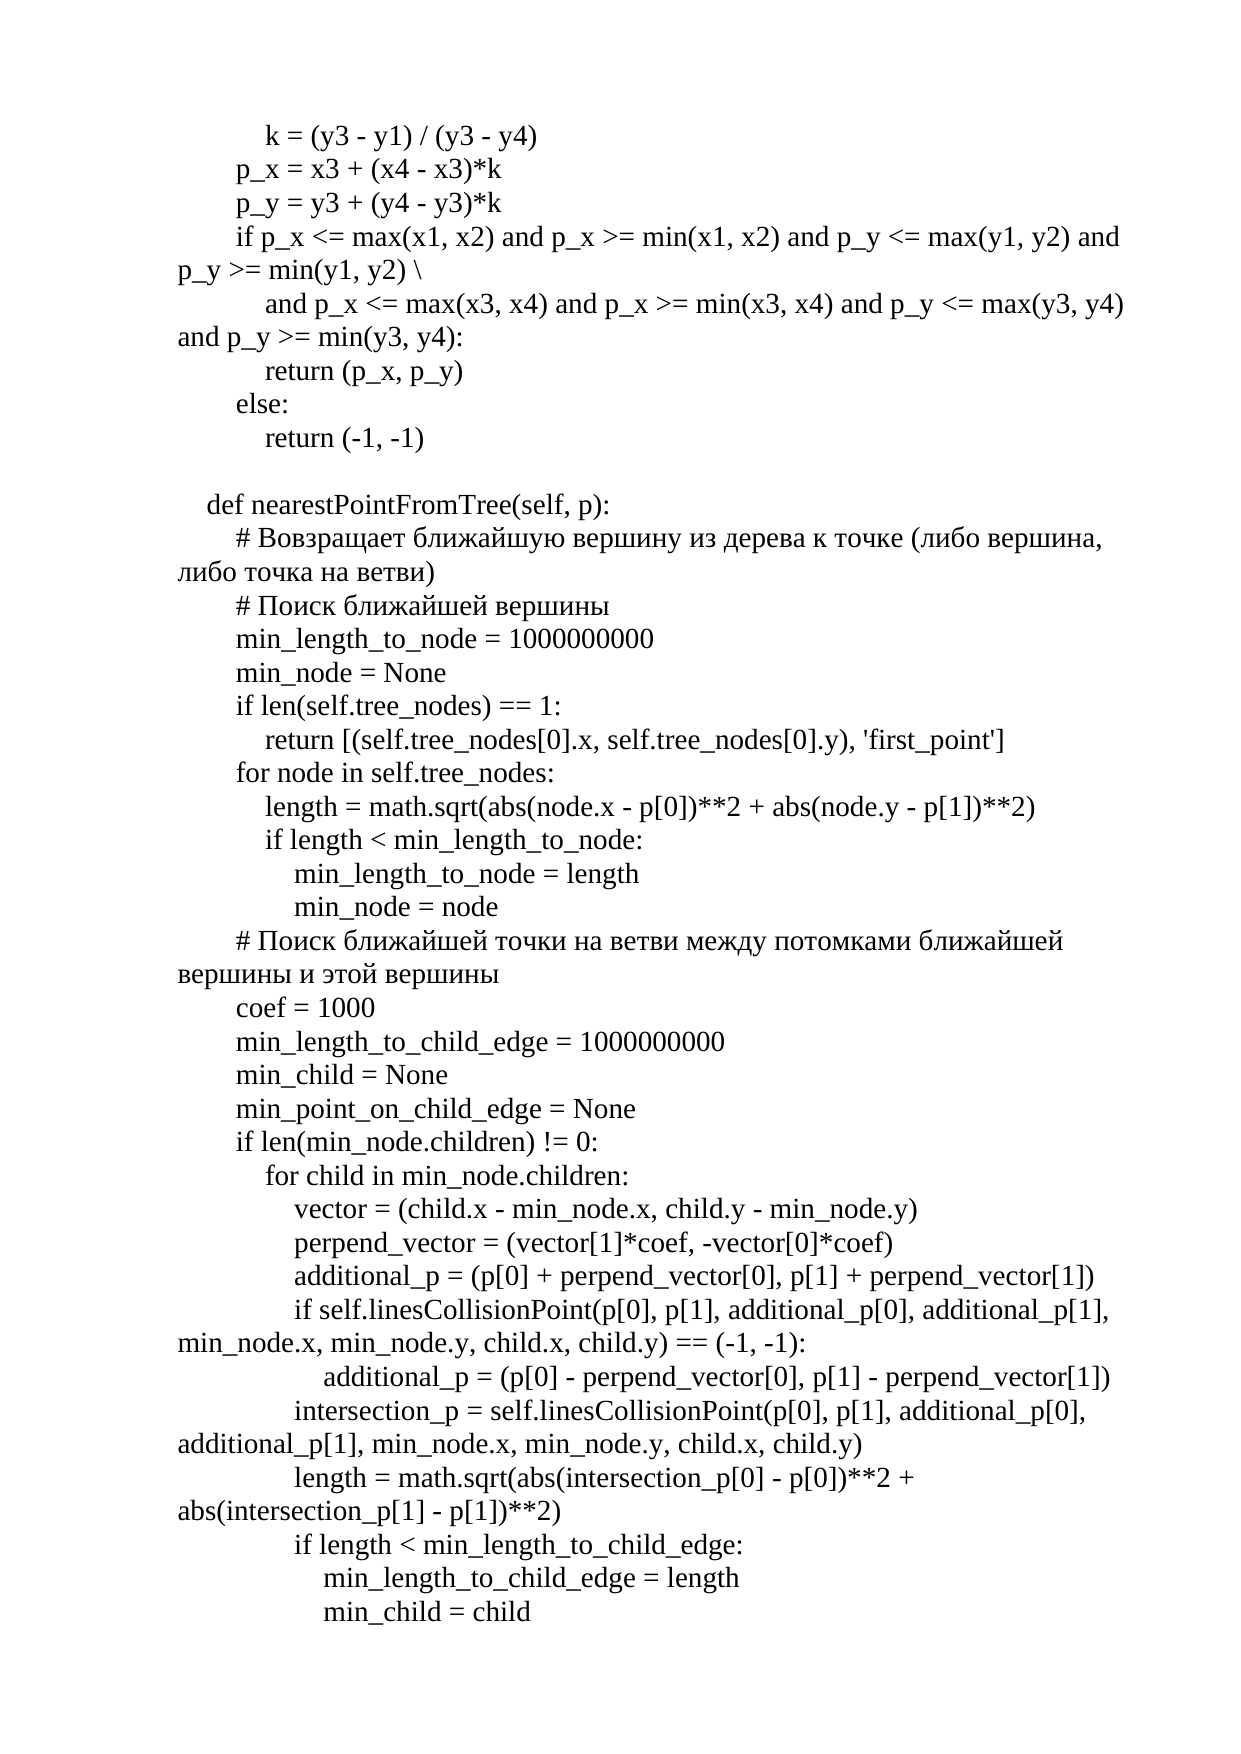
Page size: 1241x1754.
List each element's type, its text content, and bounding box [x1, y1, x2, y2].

text length = math.sqrt(abs(intersection_p[0] - p[0])**2 + abs(intersection_p[1] - p[1])**2) [177, 1460, 1152, 1527]
text if length < min_length_to_node: [177, 822, 1152, 856]
text for node in self.tree_nodes: [177, 755, 1152, 789]
text p_y = y3 + (y4 - y3)*k [177, 185, 1152, 219]
text additional_p = (p[0] + perpend_vector[0], p[1] + perpend_vector[1]) [177, 1258, 1152, 1292]
text vector = (child.x - min_node.x, child.y - min_node.y) [177, 1191, 1152, 1225]
text min_child = child [177, 1594, 1152, 1627]
text if len(min_node.children) != 0: [177, 1124, 1152, 1158]
text min_node = None [177, 655, 1152, 688]
text length = math.sqrt(abs(node.x - p[0])**2 + abs(node.y - p[1])**2) [177, 789, 1152, 822]
text return [(self.tree_nodes[0].x, self.tree_nodes[0].y), 'first_point'] [177, 722, 1152, 755]
text if len(self.tree_nodes) == 1: [177, 688, 1152, 722]
text min_length_to_child_edge = length [177, 1560, 1152, 1594]
text # Поиск ближайшей точки на ветви между потомками ближайшей вершины и этой вершины [177, 923, 1152, 990]
text min_child = None [177, 1057, 1152, 1091]
text min_node = node [177, 889, 1152, 923]
text if p_x <= max(x1, x2) and p_x >= min(x1, x2) and p_y <= max(y1, y2) and p_y >= min(y1, y2) \ [177, 219, 1152, 286]
text # Поиск ближайшей вершины [177, 588, 1152, 621]
text intersection_p = self.linesCollisionPoint(p[0], p[1], additional_p[0], additional_p[1], min_node.x, min_node.y, child.x, child.y) [177, 1393, 1152, 1460]
text if self.linesCollisionPoint(p[0], p[1], additional_p[0], additional_p[1], min_node.x, min_node.y, child.x, child.y) == (-1, -1): [177, 1292, 1152, 1359]
text min_length_to_node = length [177, 856, 1152, 889]
text min_length_to_node = 1000000000 [177, 621, 1152, 655]
text def nearestPointFromTree(self, p): [177, 487, 1152, 521]
text and p_x <= max(x3, x4) and p_x >= min(x3, x4) and p_y <= max(y3, y4) and p_y >= min(y3, y4): [177, 286, 1152, 353]
text else: [177, 386, 1152, 420]
text min_point_on_child_edge = None [177, 1091, 1152, 1124]
text return (p_x, p_y) [177, 353, 1152, 386]
text coef = 1000 [177, 990, 1152, 1024]
text k = (y3 - y1) / (y3 - y4) [177, 118, 1152, 152]
text perpend_vector = (vector[1]*coef, -vector[0]*coef) [177, 1225, 1152, 1258]
text # Вовзращает ближайшую вершину из дерева к точке (либо вершина, либо точка на ветви) [177, 521, 1152, 588]
text p_x = x3 + (x4 - x3)*k [177, 152, 1152, 185]
text for child in min_node.children: [177, 1158, 1152, 1191]
text return (-1, -1) [177, 420, 1152, 453]
text if length < min_length_to_child_edge: [177, 1527, 1152, 1560]
text min_length_to_child_edge = 1000000000 [177, 1024, 1152, 1057]
text additional_p = (p[0] - perpend_vector[0], p[1] - perpend_vector[1]) [177, 1359, 1152, 1393]
